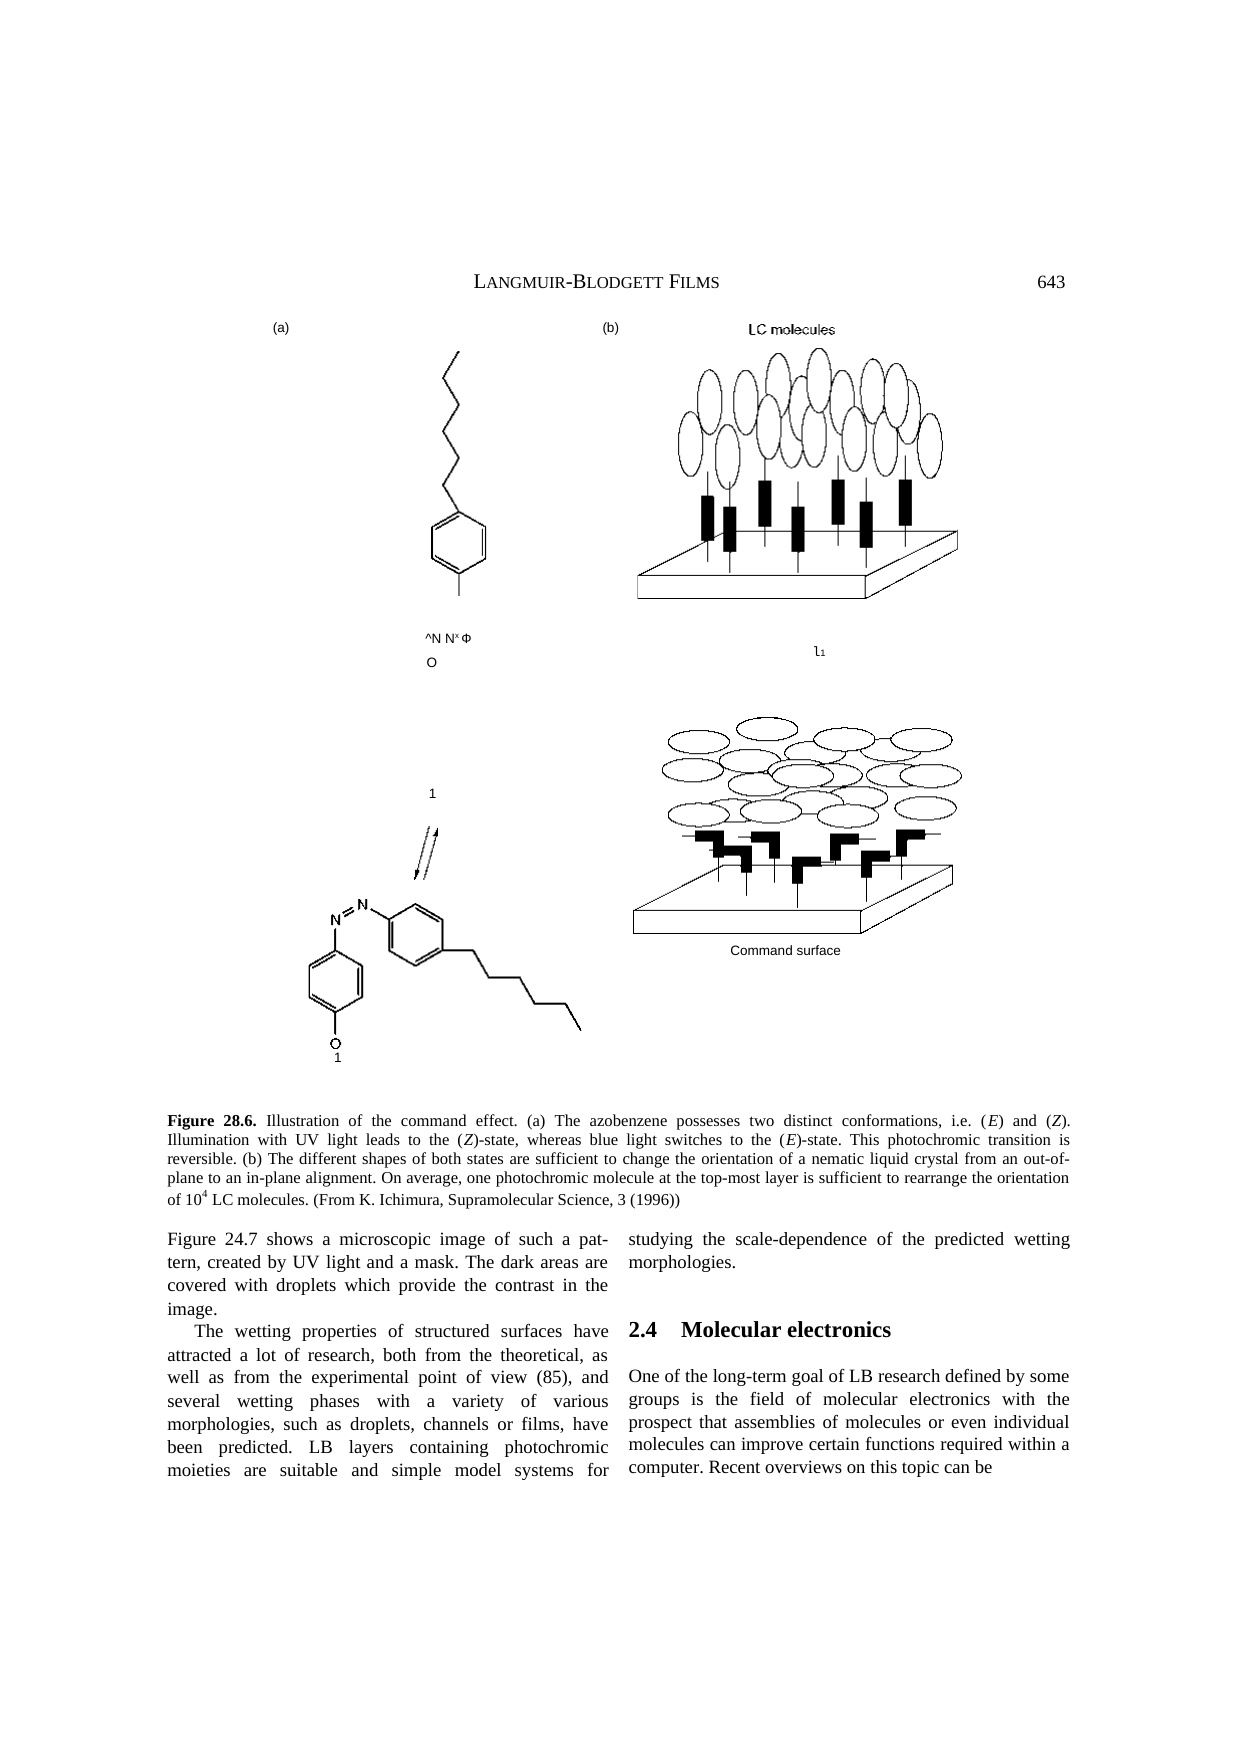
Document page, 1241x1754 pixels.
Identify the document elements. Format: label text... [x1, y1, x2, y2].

text One of the long-term goal of LB research defined by some groups is the field of molecular electronics with the prospect that assemblies of molecules or even individual molecules can improve certain functions required within a computer. Recent overviews on this topic can be [628, 1365, 1071, 1477]
picture [431, 351, 487, 596]
text (b) [602, 320, 624, 336]
picture [308, 899, 582, 1049]
picture [414, 826, 438, 880]
text 1 [393, 751, 471, 811]
text O [393, 655, 471, 671]
text ^N Nx Ф [393, 596, 471, 655]
picture [633, 717, 962, 934]
text Figure 24.7 shows a microscopic image of such a pat- tern, created by UV light and a mask. The dark areas are covered with droplets which provide the contrast in the image. [167, 1228, 609, 1319]
text Command surface [730, 942, 852, 958]
text Figure 28.6. Illustration of the command effect. (a) The azobenzene possesses two distinct conformations, i.e. (E) and (Z). Illumination with UV light leads to the (Z)-state, whereas blue light switches to the (E)-state. This photochromic transition is reversible. (b) The different shapes of both states are sufficient to change the orientation of a nematic liquid crystal from an out-of-plane to an in-plane alignment. On average, one photochromic molecule at the top-most layer is sufficient to rearrange the orientation of 104 LC molecules. (From K. Ichimura, Supramolecular Science, 3 (1996)) [167, 1111, 1071, 1209]
text 1 [316, 1049, 359, 1065]
picture [637, 324, 958, 599]
text (a) [273, 320, 294, 336]
text The wetting properties of structured surfaces have attracted a lot of research, both from the theoretical, as well as from the experimental point of view (85), and several wetting phases with a variety of various morphologies, such as droplets, channels or films, have been predicted. LB layers containing photochromic moieties are suitable and simple model systems for studying the scale-dependence of the predicted wetting morphologies. [167, 1320, 609, 1480]
text l1 [807, 646, 825, 661]
list Molecular electronics [628, 1316, 1071, 1342]
